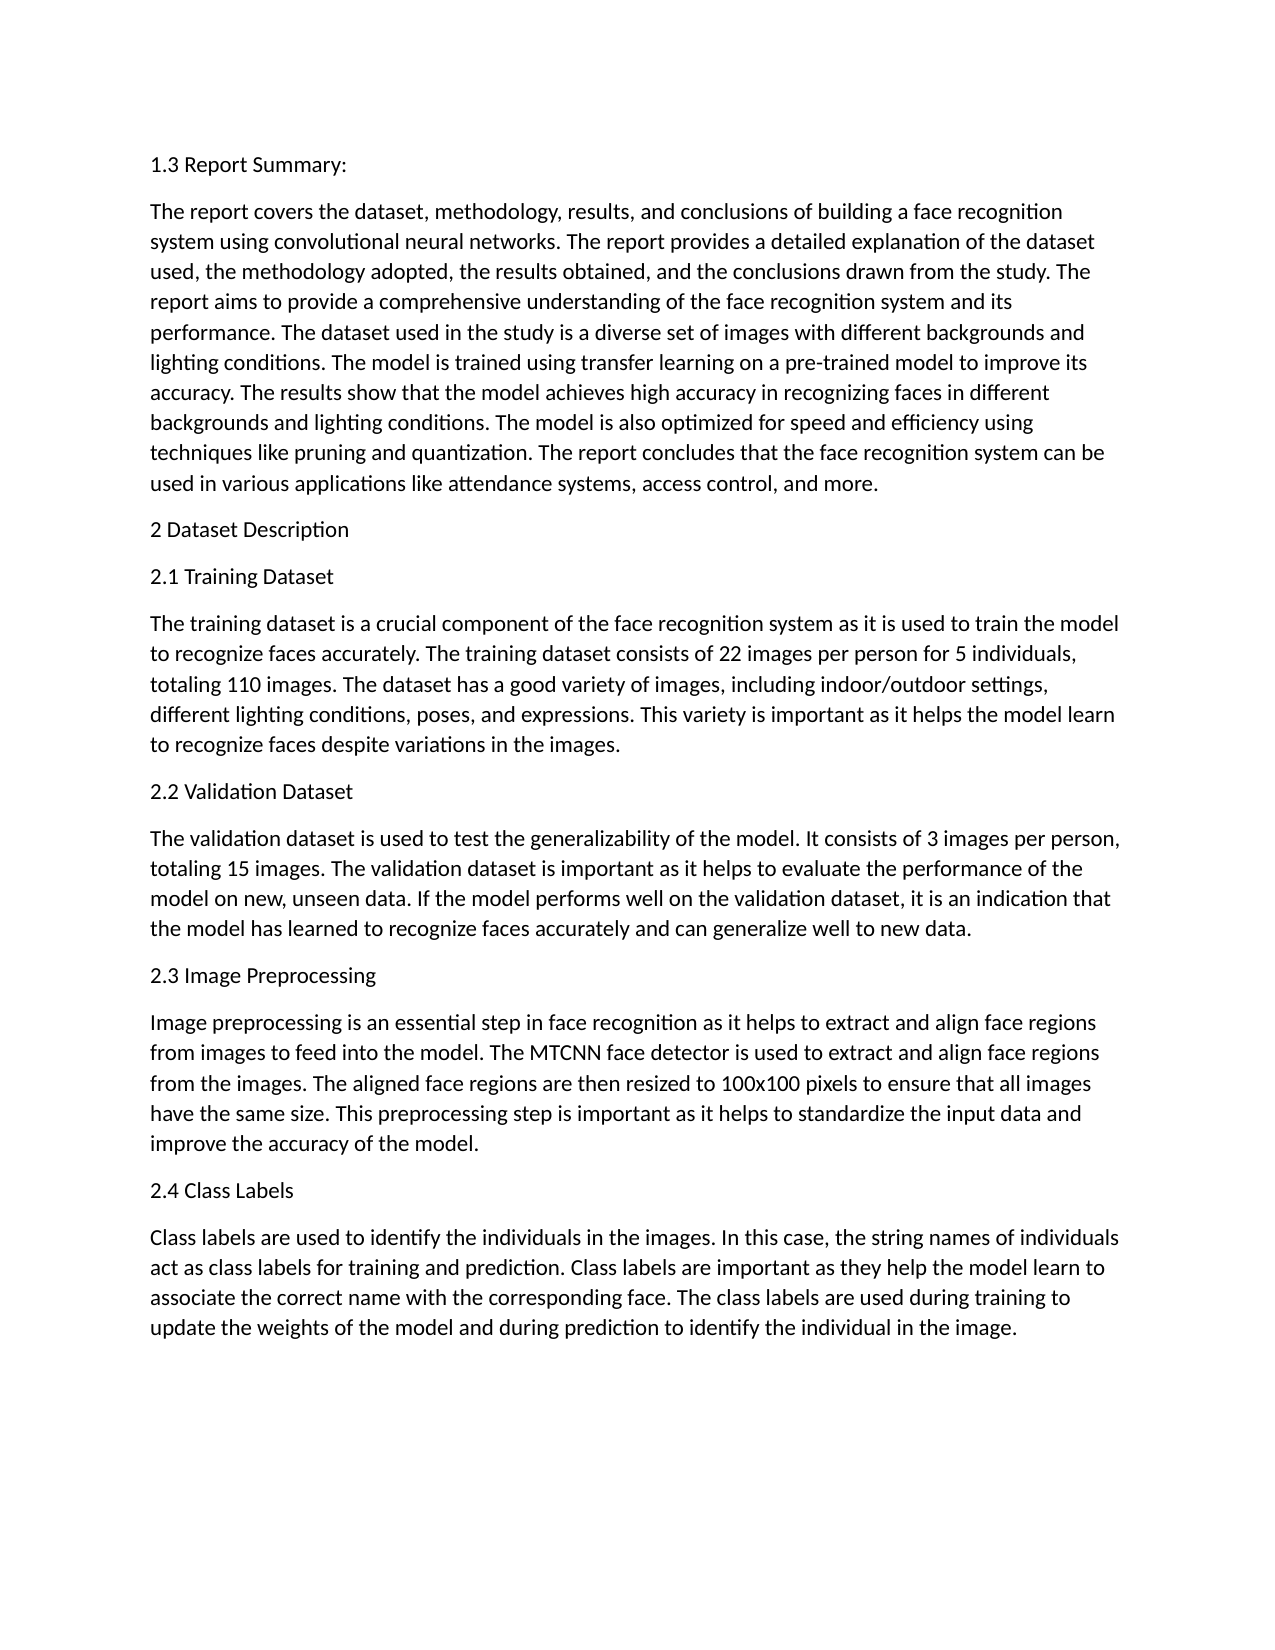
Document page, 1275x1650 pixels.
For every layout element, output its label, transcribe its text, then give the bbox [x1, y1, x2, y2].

text The report covers the dataset, methodology, results, and conclusions of building a face recognition system using convolutional neural networks. The report provides a detailed explanation of the dataset used, the methodology adopted, the results obtained, and the conclusions drawn from the study. The report aims to provide a comprehensive understanding of the face recognition system and its performance. The dataset used in the study is a diverse set of images with different backgrounds and lighting conditions. The model is trained using transfer learning on a pre-trained model to improve its accuracy. The results show that the model achieves high accuracy in recognizing faces in different backgrounds and lighting conditions. The model is also optimized for speed and efficiency using techniques like pruning and quantization. The report concludes that the face recognition system can be used in various applications like attendance systems, access control, and more. [150, 197, 1125, 497]
text 2.4 Class Labels [150, 1176, 1125, 1204]
text 2.3 Image Preprocessing [150, 961, 1125, 989]
text Class labels are used to identify the individuals in the images. In this case, the string names of individuals act as class labels for training and prediction. Class labels are important as they help the model learn to associate the correct name with the corresponding face. The class labels are used during training to update the weights of the model and during prediction to identify the individual in the image. [150, 1223, 1125, 1342]
text 2.1 Training Dataset [150, 562, 1125, 591]
text 2.2 Validation Dataset [150, 777, 1125, 805]
text The validation dataset is used to test the generalizability of the model. It consists of 3 images per person, totaling 15 images. The validation dataset is important as it helps to evaluate the performance of the model on new, unseen data. If the model performs well on the validation dataset, it is an indication that the model has learned to recognize faces accurately and can generalize well to new data. [150, 824, 1125, 943]
text Image preprocessing is an essential step in face recognition as it helps to extract and align face regions from images to feed into the model. The MTCNN face detector is used to extract and align face regions from the images. The aligned face regions are then resized to 100x100 pixels to ensure that all images have the same size. This preprocessing step is important as it helps to standardize the input data and improve the accuracy of the model. [150, 1008, 1125, 1157]
text 1.3 Report Summary: [150, 150, 1125, 178]
text The training dataset is a crucial component of the face recognition system as it is used to train the model to recognize faces accurately. The training dataset consists of 22 images per person for 5 individuals, totaling 110 images. The dataset has a good variety of images, including indoor/outdoor settings, different lighting conditions, poses, and expressions. This variety is important as it helps the model learn to recognize faces despite variations in the images. [150, 609, 1125, 758]
text 2 Dataset Description [150, 516, 1125, 544]
